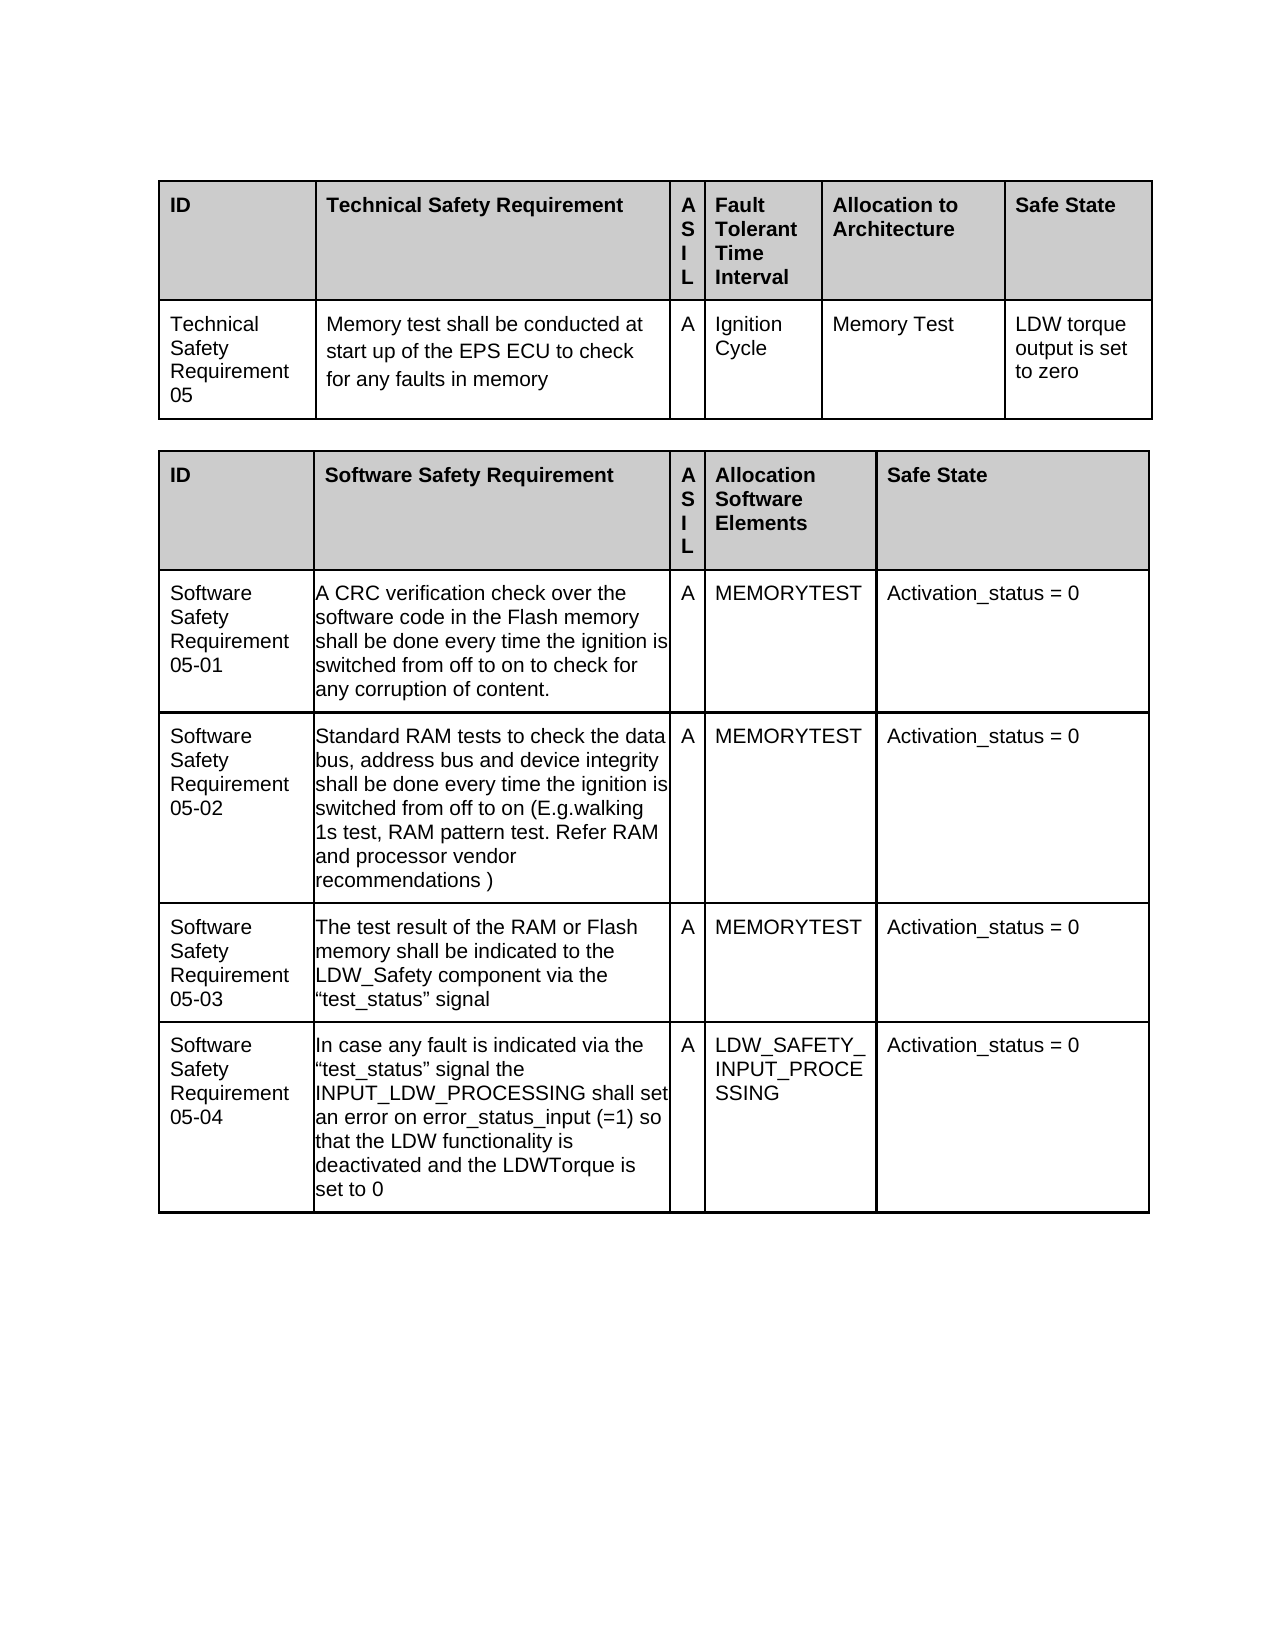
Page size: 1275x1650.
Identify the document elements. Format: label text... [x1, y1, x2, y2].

table_cell Software Safety Requirement 05-02 [160, 714, 313, 902]
table_cell MEMORYTEST [706, 904, 875, 1021]
table_cell Activation_status = 0 [878, 714, 1148, 902]
table_header ID [160, 182, 315, 299]
table_cell Ignition Cycle [706, 301, 821, 418]
table_cell Memory test shall be conducted at start up of the EPS ECU to check for any faults in memory [317, 301, 669, 418]
table_header ASIL [671, 452, 704, 569]
table_cell MEMORYTEST [706, 571, 875, 711]
table_cell A [671, 1023, 704, 1211]
table_cell Activation_status = 0 [878, 904, 1148, 1021]
table_cell Activation_status = 0 [878, 571, 1148, 711]
table_cell Software Safety Requirement 05-03 [160, 904, 313, 1021]
table_cell Software Safety Requirement 05-04 [160, 1023, 313, 1211]
table_header Safe State [1006, 182, 1151, 299]
table_cell Standard RAM tests to check the data bus, address bus and device integrity shall be done every time the ignition is switched from off to on (E.g.walking 1s test, RAM pattern test. Refer RAM and processor vendor recommendations ) [315, 714, 669, 902]
table_cell LDW_SAFETY_INPUT_PROCESSING [706, 1023, 875, 1211]
table_cell MEMORYTEST [706, 714, 875, 902]
table_header Safe State [878, 452, 1148, 569]
table_header Technical Safety Requirement [317, 182, 669, 299]
table_cell A [671, 301, 704, 418]
table_cell LDW torque output is set to zero [1006, 301, 1151, 418]
table_cell A [671, 714, 704, 902]
table_header Allocation to Architecture [823, 182, 1004, 299]
table_header Fault Tolerant Time Interval [706, 182, 821, 299]
table_cell Activation_status = 0 [878, 1023, 1148, 1211]
table_header ASIL [671, 182, 704, 299]
table_header ID [160, 452, 313, 569]
table_header Software Safety Requirement [315, 452, 669, 569]
table_cell In case any fault is indicated via the “test_status” signal the INPUT_LDW_PROCESSING shall set an error on error_status_input (=1) so that the LDW functionality is deactivated and the LDWTorque is set to 0 [315, 1023, 669, 1211]
table_header Allocation Software Elements [706, 452, 875, 569]
table_cell Technical Safety Requirement 05 [160, 301, 315, 418]
table_cell Memory Test [823, 301, 1004, 418]
table_cell A [671, 904, 704, 1021]
table_cell A [671, 571, 704, 711]
table_cell The test result of the RAM or Flash memory shall be indicated to the LDW_Safety component via the “test_status” signal [315, 904, 669, 1021]
table_cell Software Safety Requirement 05-01 [160, 571, 313, 711]
table_cell A CRC verification check over the software code in the Flash memory shall be done every time the ignition is switched from off to on to check for any corruption of content. [315, 571, 669, 711]
